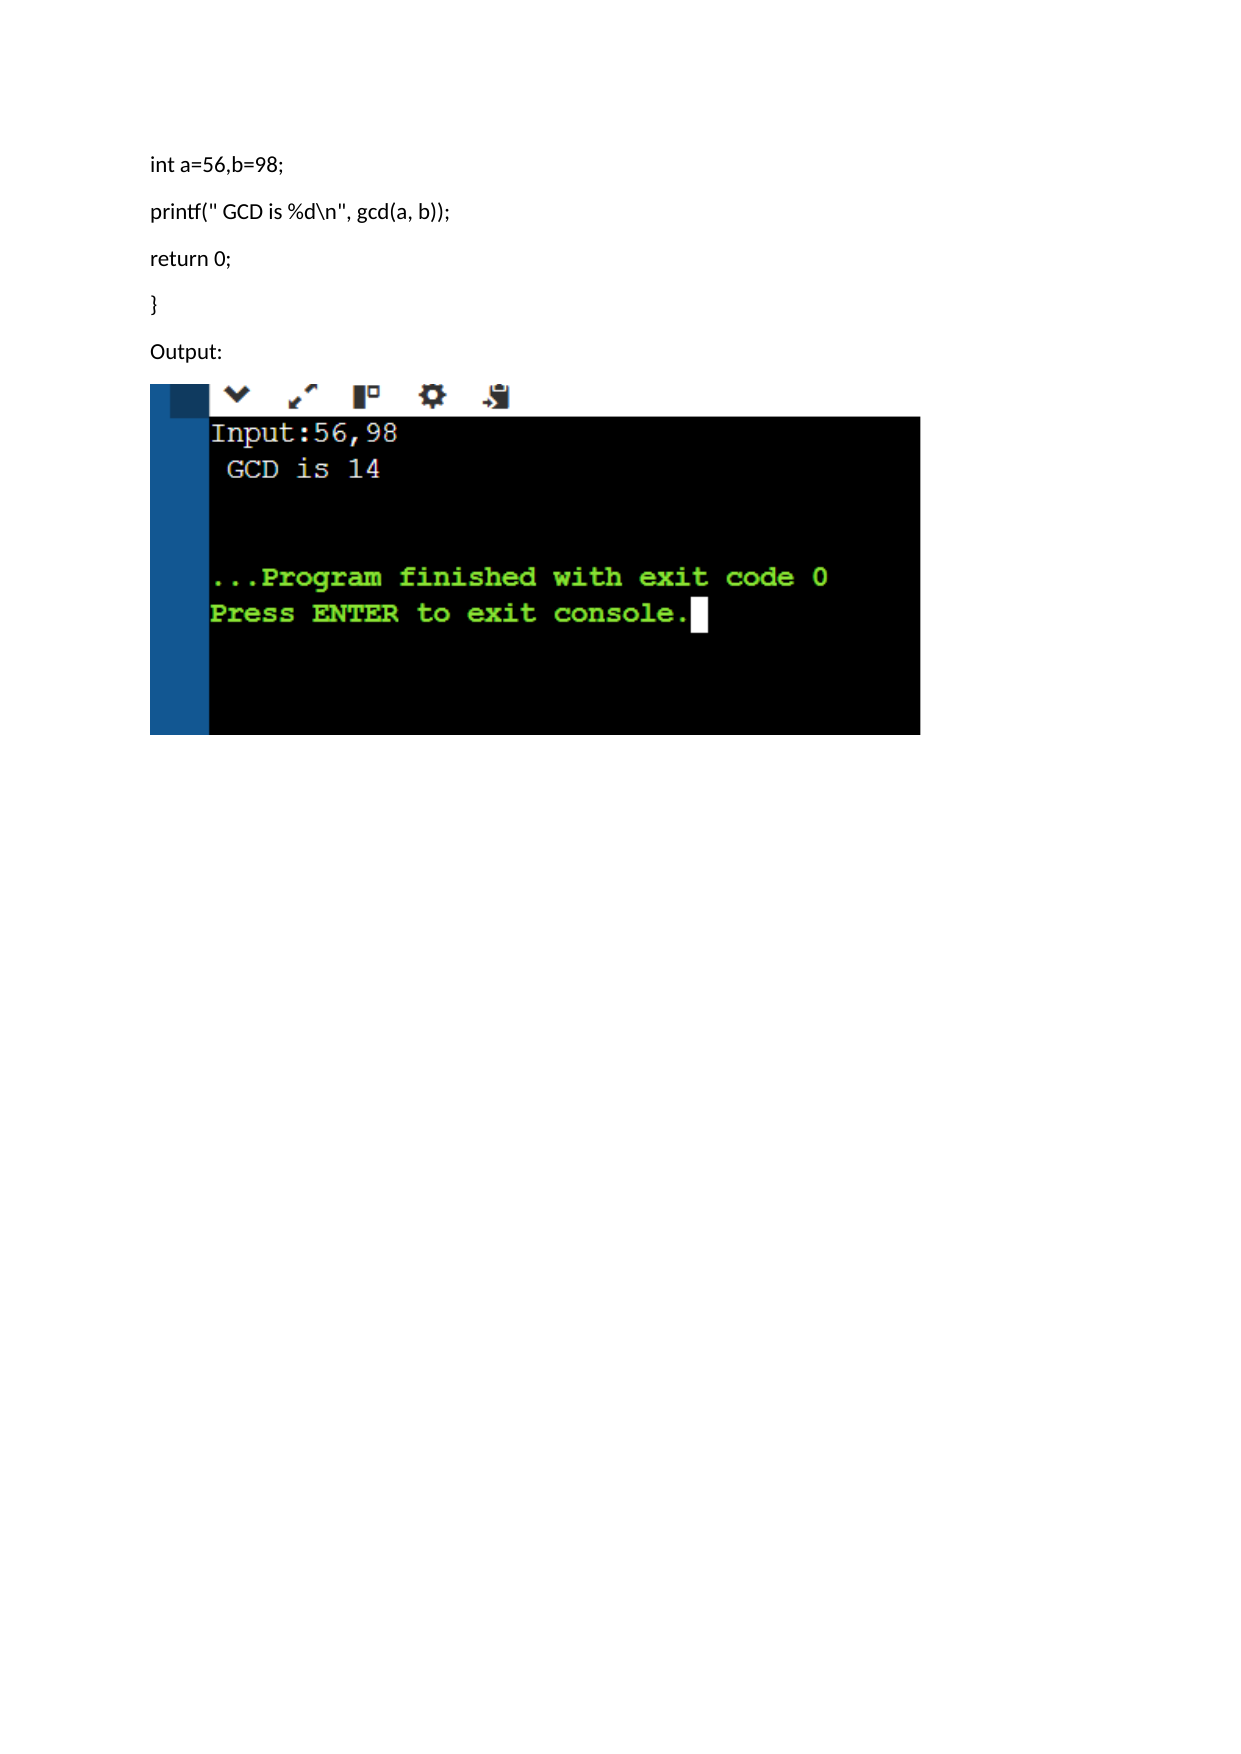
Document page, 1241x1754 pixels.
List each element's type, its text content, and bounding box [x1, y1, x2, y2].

text printf(" GCD is %d\n", gcd(a, b)); [150, 197, 1090, 225]
text int a=56,b=98; [150, 150, 1090, 178]
text } [150, 291, 1090, 319]
picture [150, 384, 921, 735]
text return 0; [150, 244, 1090, 272]
text Output: [150, 337, 1090, 366]
